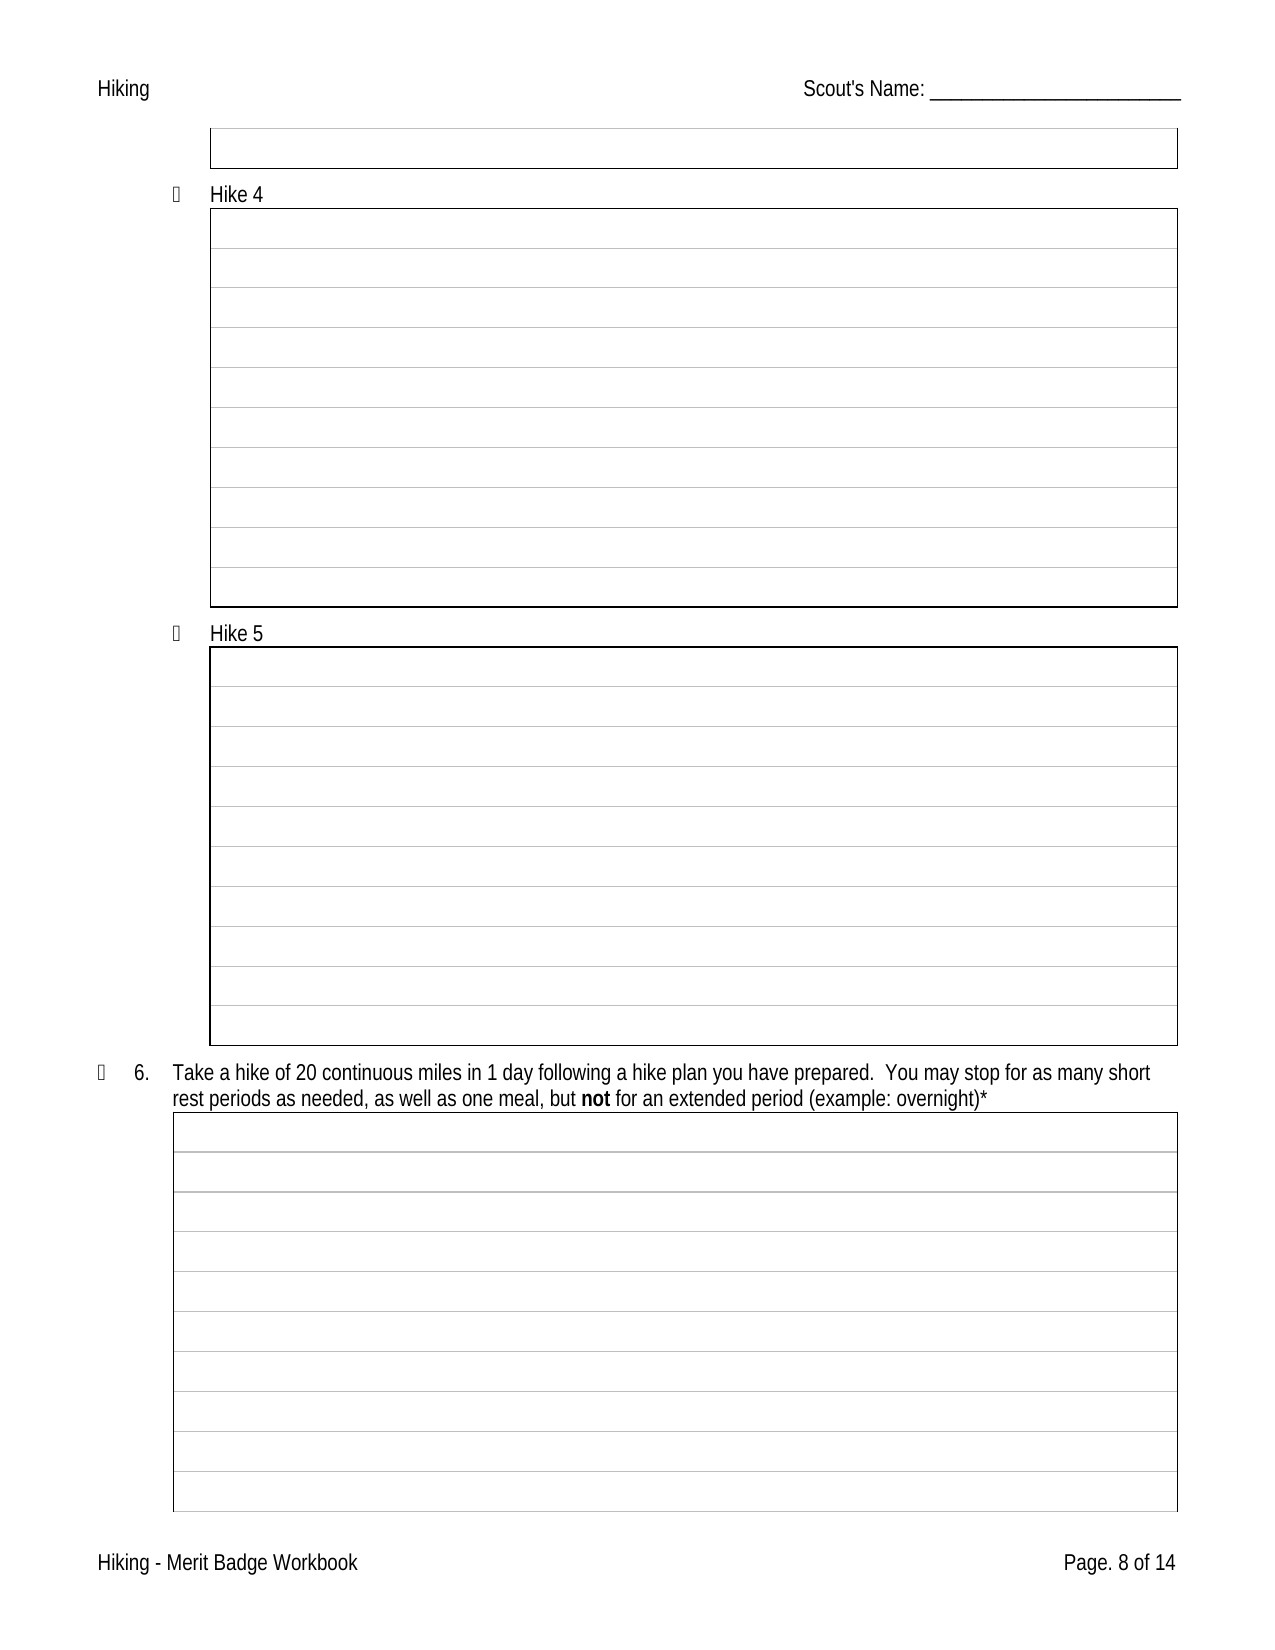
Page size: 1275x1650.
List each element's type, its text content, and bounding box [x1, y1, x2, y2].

table_cell [174, 1193, 1177, 1231]
table_cell [211, 328, 1177, 367]
table_header [211, 648, 1177, 686]
table_cell [211, 488, 1177, 527]
table_cell [211, 249, 1177, 287]
table_cell [211, 687, 1177, 726]
table_cell [174, 1472, 1177, 1511]
text Hike 4 [172, 181, 1177, 207]
table_cell [211, 727, 1177, 766]
table_cell [211, 568, 1177, 606]
table_cell [174, 1232, 1177, 1271]
table_cell [211, 528, 1177, 567]
table_cell [174, 1312, 1177, 1351]
table_cell [211, 368, 1177, 407]
table_cell [211, 448, 1177, 487]
table_cell [211, 288, 1177, 327]
table_cell [211, 1006, 1177, 1045]
table_cell [174, 1352, 1177, 1391]
table_cell [211, 767, 1177, 806]
text Hike 5 [172, 620, 1177, 646]
table_header [174, 1113, 1177, 1151]
table_cell [211, 847, 1177, 886]
table_cell [211, 129, 1177, 168]
table_cell [211, 408, 1177, 447]
table_cell [211, 967, 1177, 1005]
table_cell [211, 807, 1177, 846]
table_header [211, 209, 1177, 247]
table_cell [211, 927, 1177, 966]
table_cell [174, 1272, 1177, 1311]
table_cell [174, 1432, 1177, 1471]
table_cell [211, 887, 1177, 926]
table_cell [174, 1392, 1177, 1431]
text 6. Take a hike of 20 continuous miles in 1 day following a hike plan you have prepared. You may stop for as many short rest periods as needed, as well as one meal, but not for an extended period (example: overnight)* [97, 1059, 1177, 1112]
table_cell [174, 1153, 1177, 1191]
